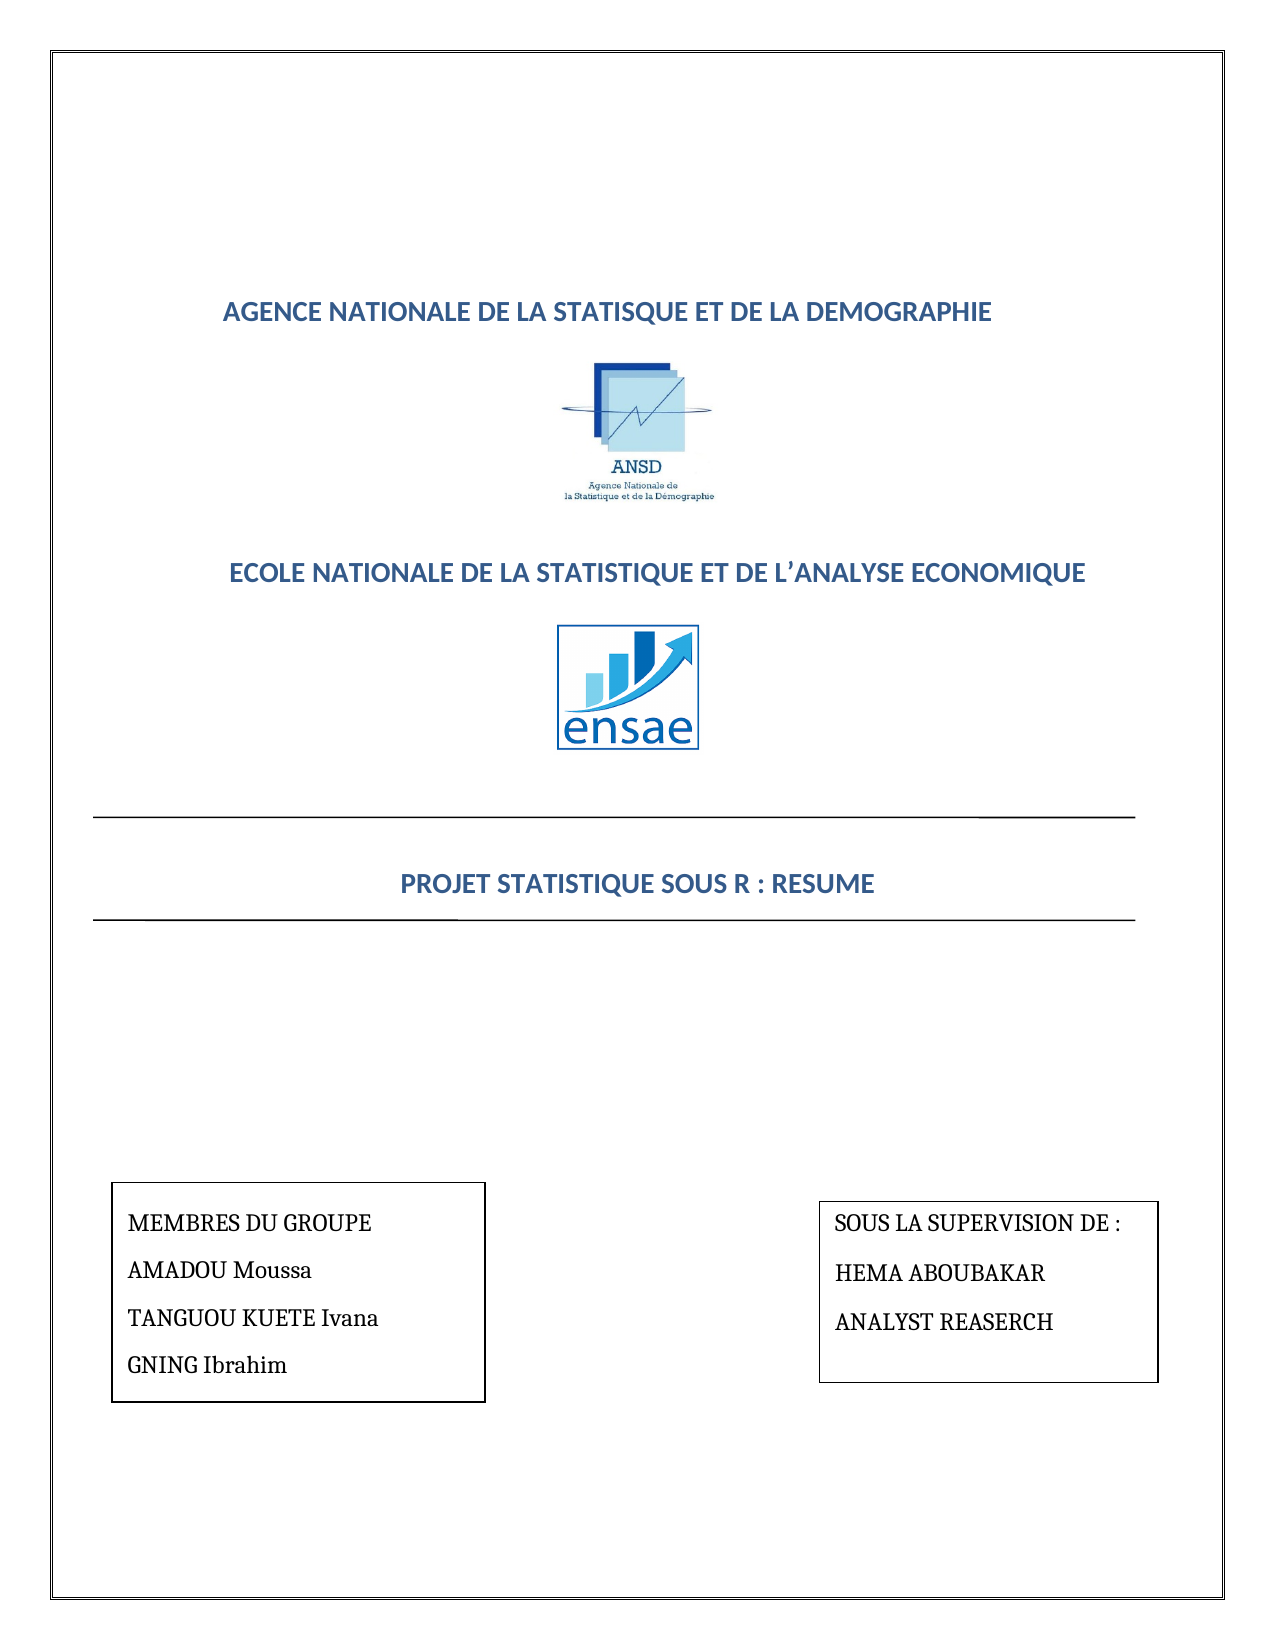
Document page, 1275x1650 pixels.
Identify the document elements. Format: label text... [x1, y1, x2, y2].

title AGENCE NATIONALE DE LA STATISQUE ET DE LA DEMOGRAPHIE [148, 293, 1127, 329]
picture [553, 361, 725, 504]
title PROJET STATISTIQUE SOUS R : RESUME [148, 865, 1127, 900]
picture [553, 622, 705, 755]
title ECOLE NATIONALE DE LA STATISTIQUE ET DE L’ANALYSE ECONOMIQUE [148, 379, 1127, 590]
